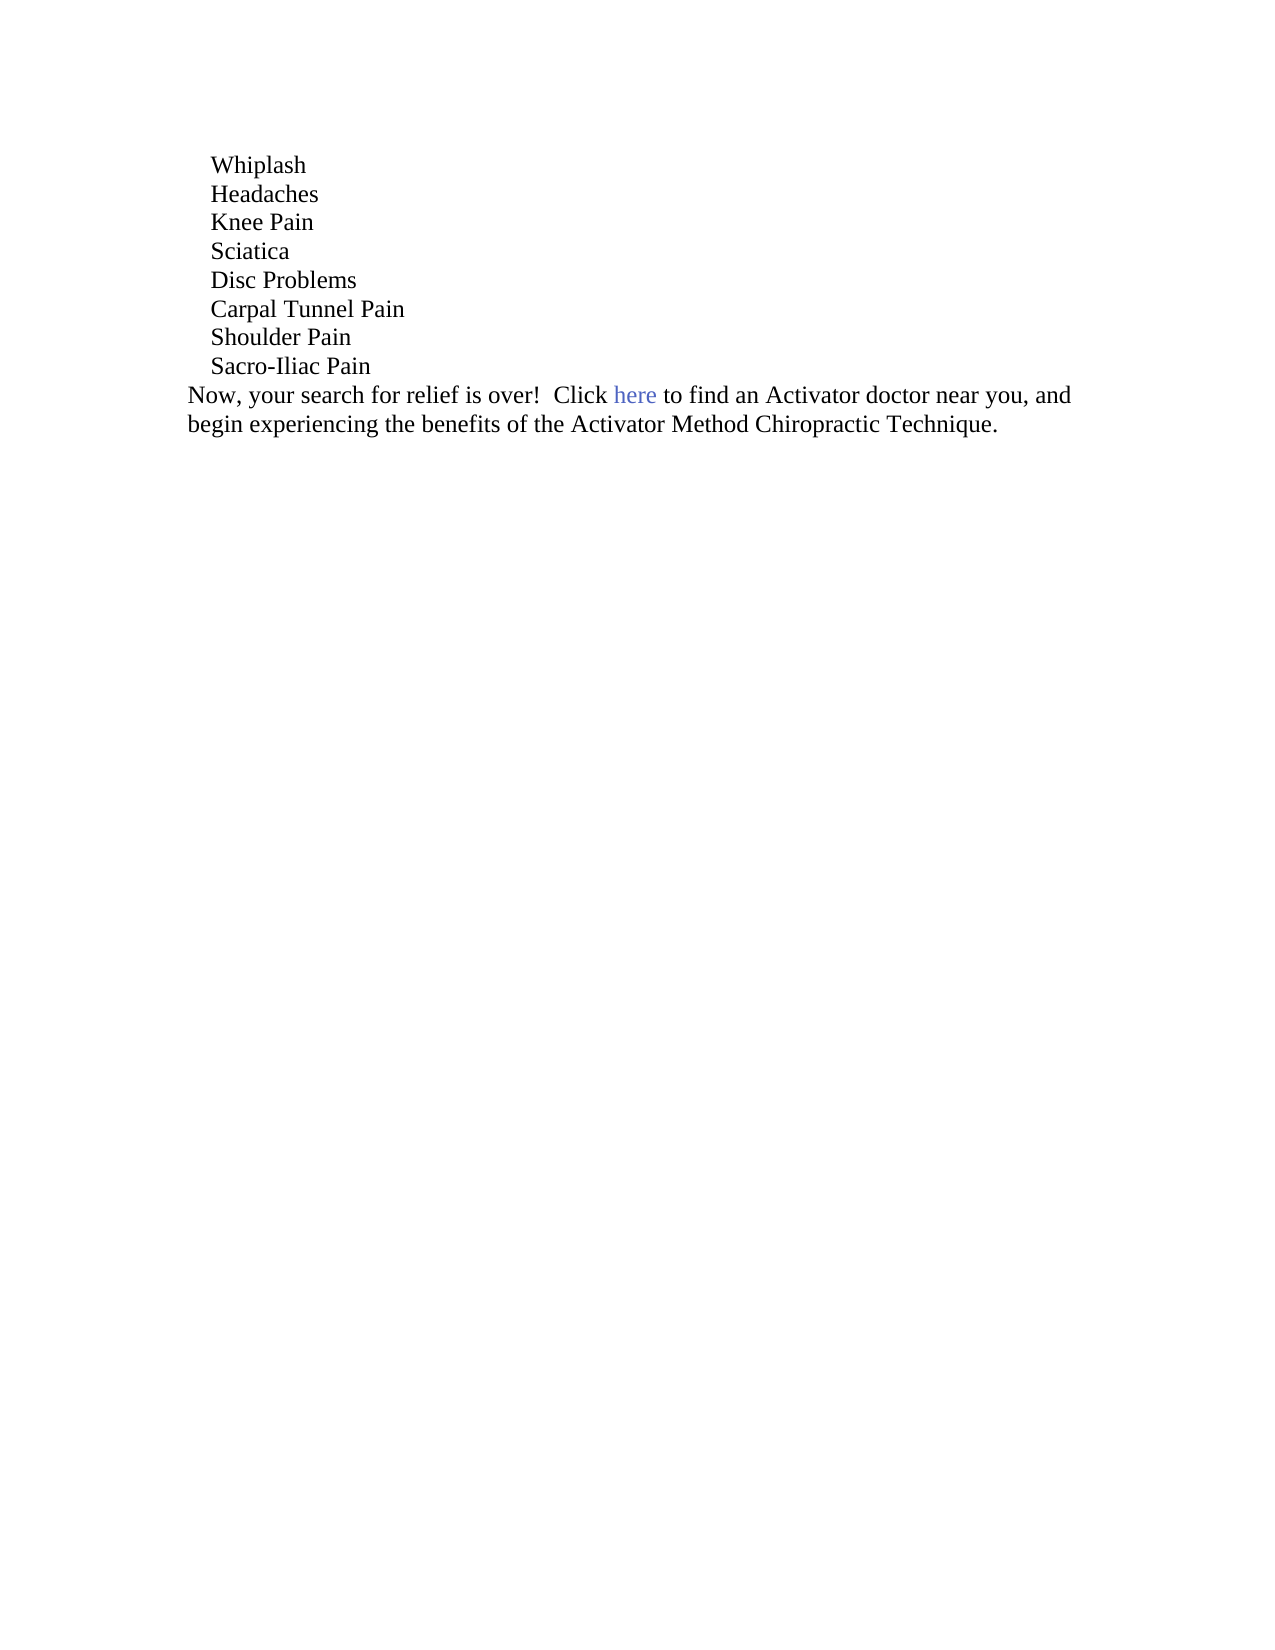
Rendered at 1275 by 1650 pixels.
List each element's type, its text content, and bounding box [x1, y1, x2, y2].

list Shoulder Pain [187, 322, 1087, 351]
list Sciatica [187, 236, 1087, 265]
list Disc Problems [187, 265, 1087, 294]
list Whiplash [187, 150, 1087, 179]
text Now, your search for relief is over! Click here to find an Activator doctor near you, and begin experiencing the benefits of the Activator Method Chiropractic Technique. [187, 380, 1087, 437]
list Carpal Tunnel Pain [187, 294, 1087, 322]
list Sacro-Iliac Pain [187, 351, 1087, 380]
list Knee Pain [187, 207, 1087, 236]
list Headaches [187, 179, 1087, 207]
